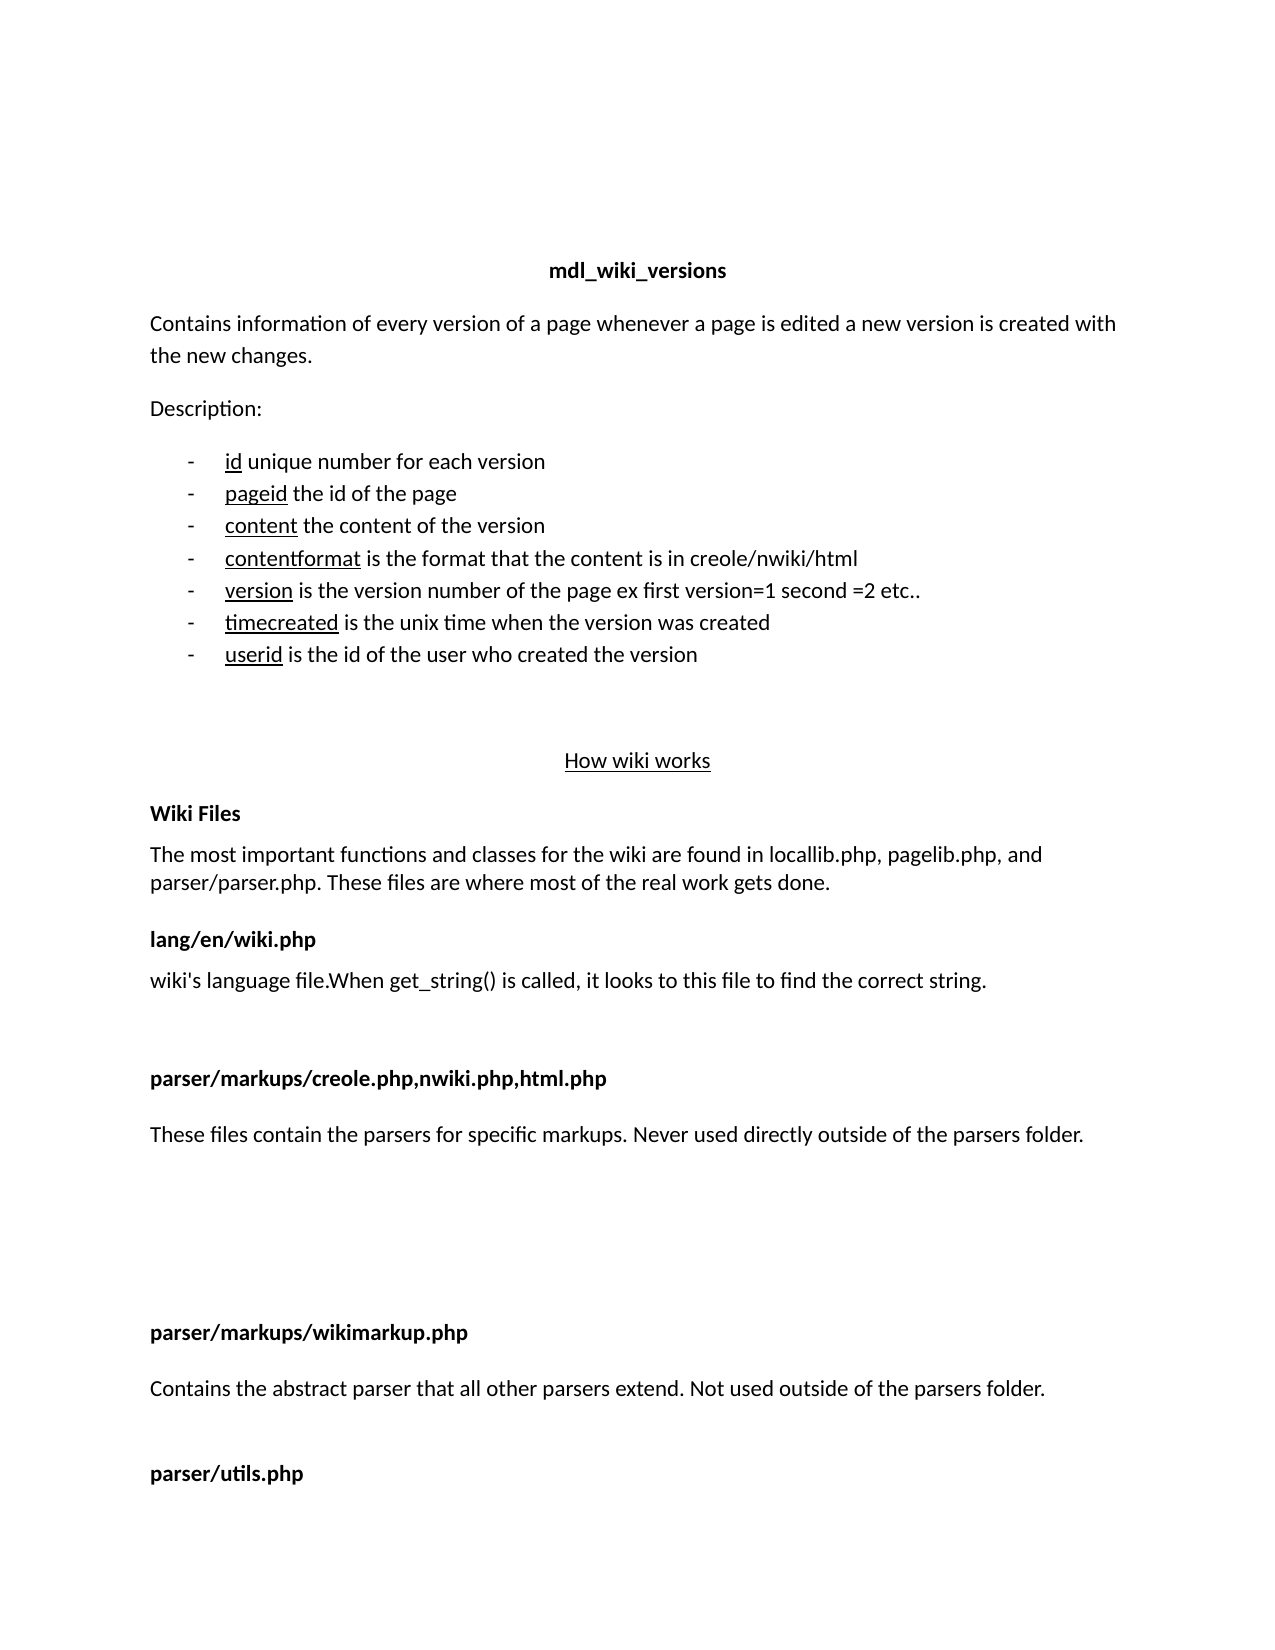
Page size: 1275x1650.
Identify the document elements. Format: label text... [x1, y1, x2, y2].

text lang/en/wiki.php [150, 926, 1125, 953]
list content the content of the version [187, 512, 1125, 540]
text wiki's language file.When get_string() is called, it looks to this file to find the correct string. [150, 966, 1125, 994]
text parser/utils.php [150, 1459, 1125, 1487]
text parser/markups/creole.php,nwiki.php,html.php [150, 1064, 1125, 1092]
text parser/markups/wikimarkup.php [150, 1318, 1125, 1346]
list contentformat is the format that the content is in creole/nwiki/html [187, 544, 1125, 572]
text Wiki Files [150, 799, 1125, 827]
list userid is the id of the user who created the version [187, 640, 1125, 668]
text The most important functions and classes for the wiki are found in locallib.php, pagelib.php, and parser/parser.php. These files are where most of the real work gets done. [150, 840, 1125, 896]
list version is the version number of the page ex first version=1 second =2 etc.. [187, 576, 1125, 604]
text mdl_wiki_versions [150, 256, 1125, 284]
text Contains the abstract parser that all other parsers extend. Not used outside of the parsers folder. [150, 1374, 1125, 1402]
list timecreated is the unix time when the version was created [187, 608, 1125, 636]
list pageid the id of the page [187, 479, 1125, 507]
text Description: [150, 394, 1125, 422]
text These files contain the parsers for specific markups. Never used directly outside of the parsers folder. [150, 1120, 1125, 1148]
list id unique number for each version [187, 447, 1125, 475]
text How wiki works [150, 746, 1125, 774]
text Contains information of every version of a page whenever a page is edited a new version is created with the new changes. [150, 309, 1125, 369]
